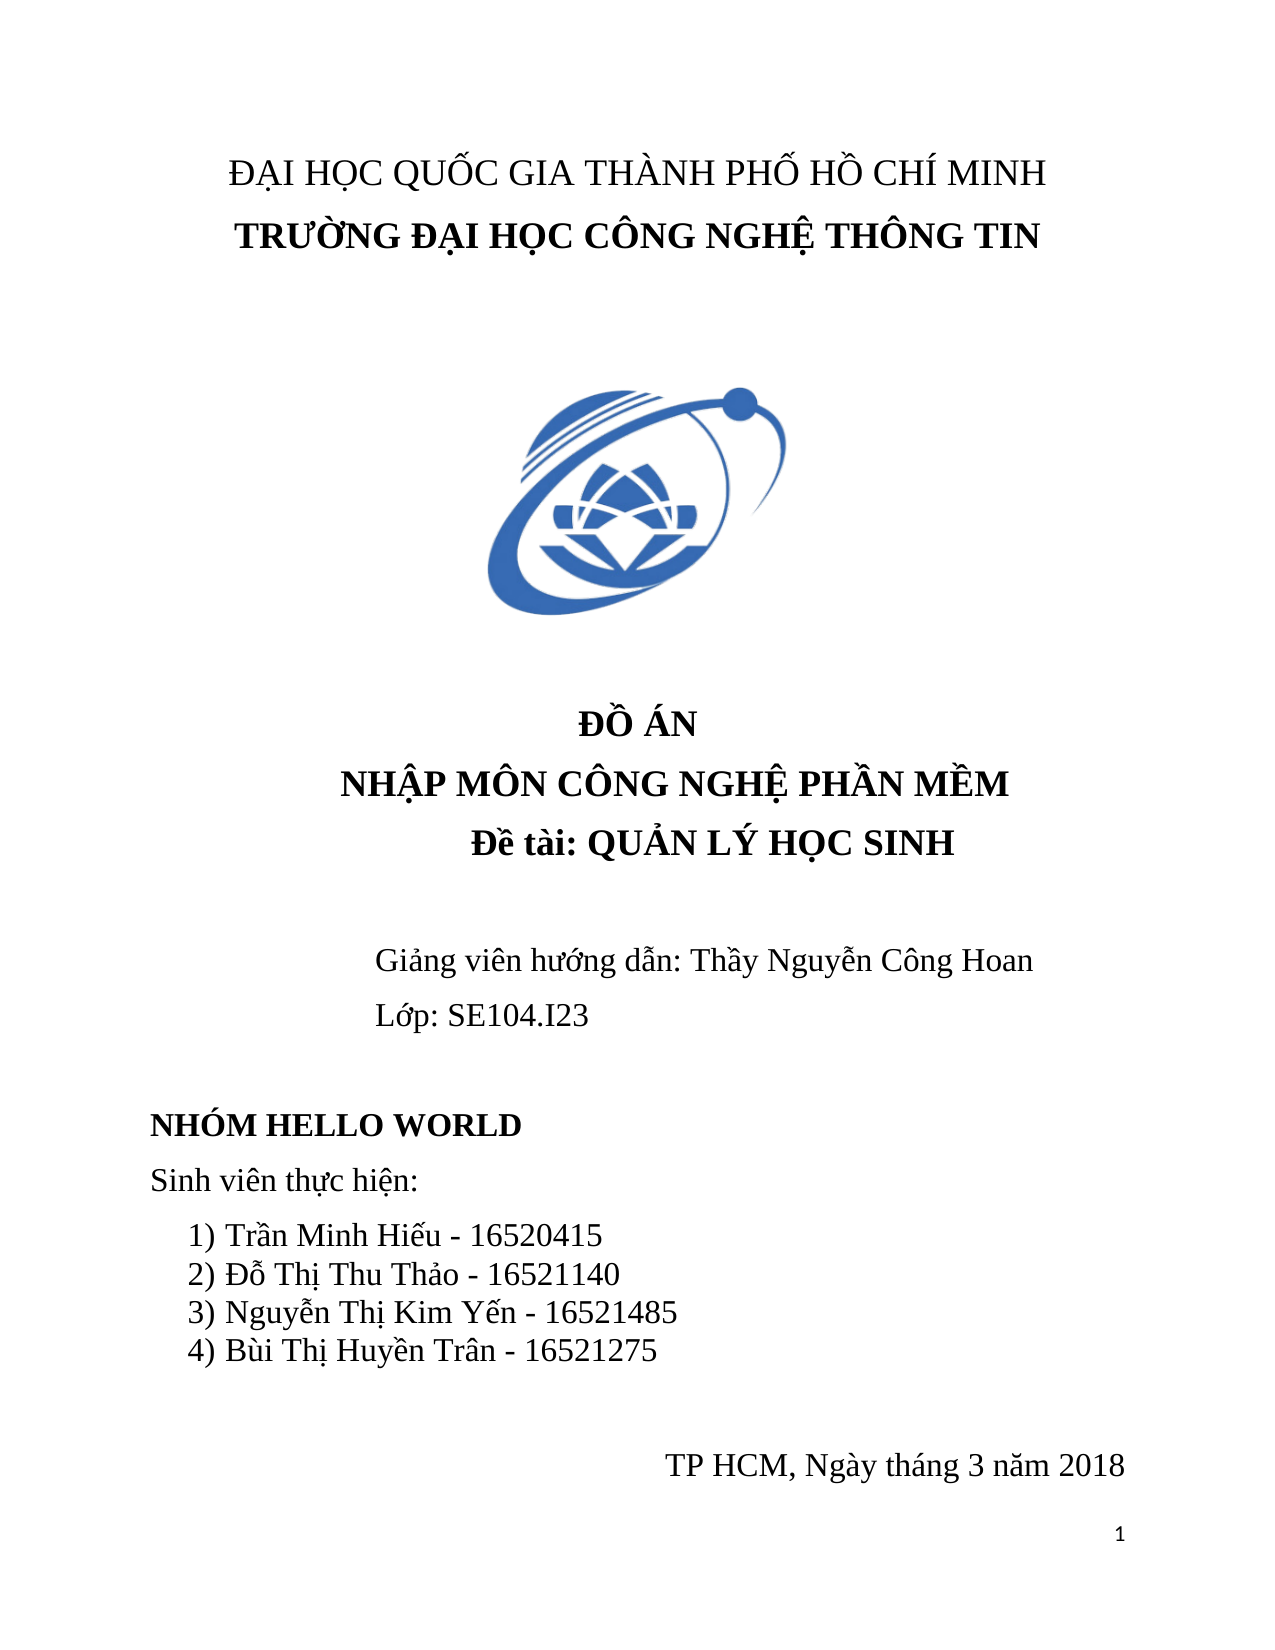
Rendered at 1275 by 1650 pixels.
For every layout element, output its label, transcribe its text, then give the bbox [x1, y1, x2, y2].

picture [486, 386, 789, 623]
text Lớp: SE104.I23 [300, 995, 1125, 1034]
text NHÓM HELLO WORLD [150, 1105, 1125, 1144]
text ĐẠI HỌC QUỐC GIA THÀNH PHỐ HỒ CHÍ MINH [150, 150, 1125, 193]
text TP HCM, Ngày tháng 3 năm 2018 [150, 1445, 1125, 1484]
list Đỗ Thị Thu Thảo - 16521140 [187, 1254, 1125, 1292]
text NHẬP MÔN CÔNG NGHỆ PHẦN MỀM [150, 761, 1125, 804]
list Nguyễn Thị Kim Yến - 16521485 [187, 1292, 1125, 1330]
text Đề tài: QUẢN LÝ HỌC SINH [225, 821, 1125, 864]
text Giảng viên hướng dẫn: Thầy Nguyễn Công Hoan [300, 940, 1125, 979]
list Trần Minh Hiếu - 16520415 [187, 1215, 1125, 1254]
text TRƯỜNG ĐẠI HỌC CÔNG NGHỆ THÔNG TIN [150, 213, 1125, 256]
text Sinh viên thực hiện: [150, 1160, 1125, 1199]
text ĐỒ ÁN [150, 701, 1125, 744]
list Bùi Thị Huyền Trân - 16521275 [187, 1330, 1125, 1369]
